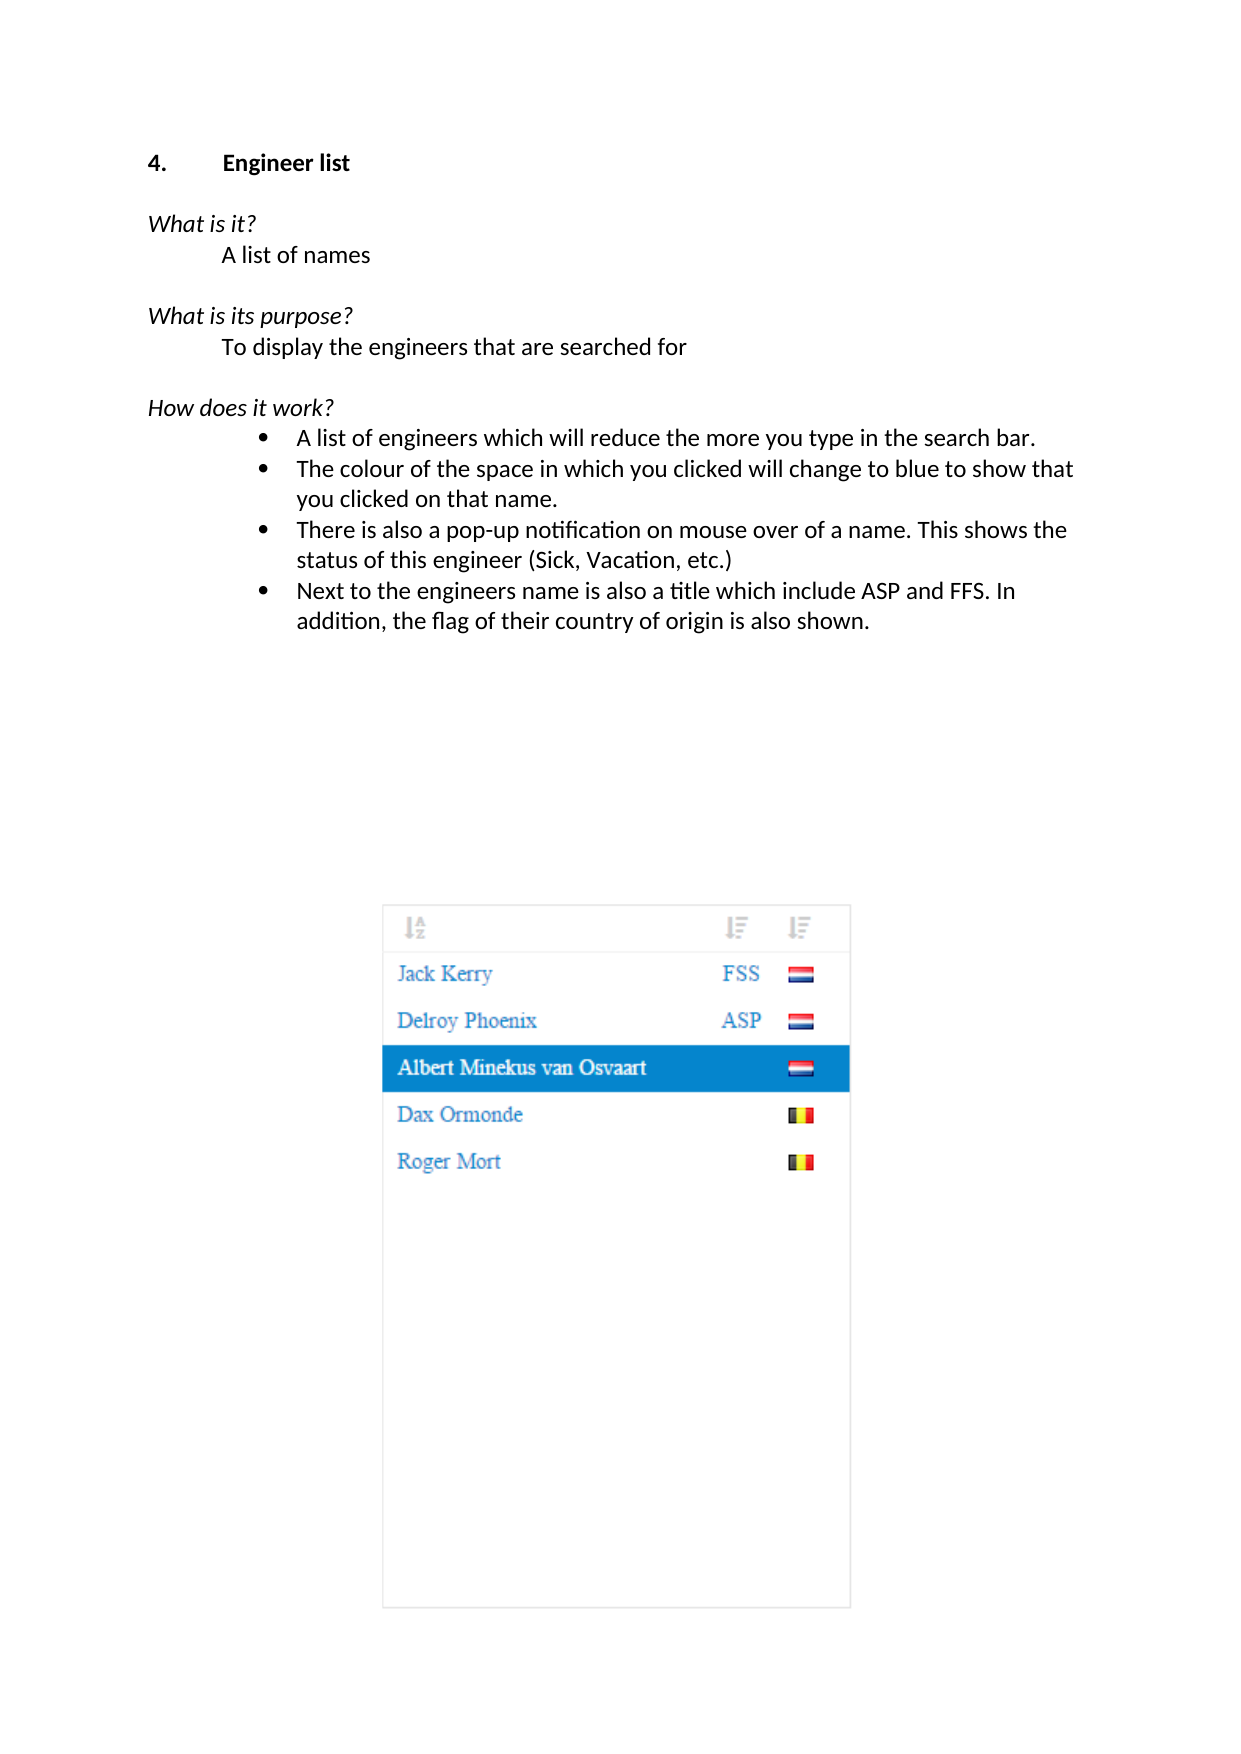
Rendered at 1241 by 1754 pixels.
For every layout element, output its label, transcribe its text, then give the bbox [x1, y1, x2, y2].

picture [382, 903, 853, 1615]
list Next to the engineers name is also a title which include ASP and FFS. In addition, the flag of their country of origin is also shown. [259, 575, 1093, 636]
list The colour of the space in which you clicked will change to blue to show that you clicked on that name. [259, 453, 1093, 514]
text What is its purpose? [148, 300, 1093, 331]
list Engineer list [148, 148, 1093, 178]
text How does it work? [148, 392, 1093, 422]
list A list of engineers which will reduce the more you type in the search bar. [259, 422, 1093, 453]
text A list of names [148, 239, 1093, 270]
text To display the engineers that are searched for [148, 331, 1093, 361]
list There is also a pop-up notification on mouse over of a name. This shows the status of this engineer (Sick, Vacation, etc.) [259, 514, 1093, 575]
text What is it? [148, 209, 1093, 239]
